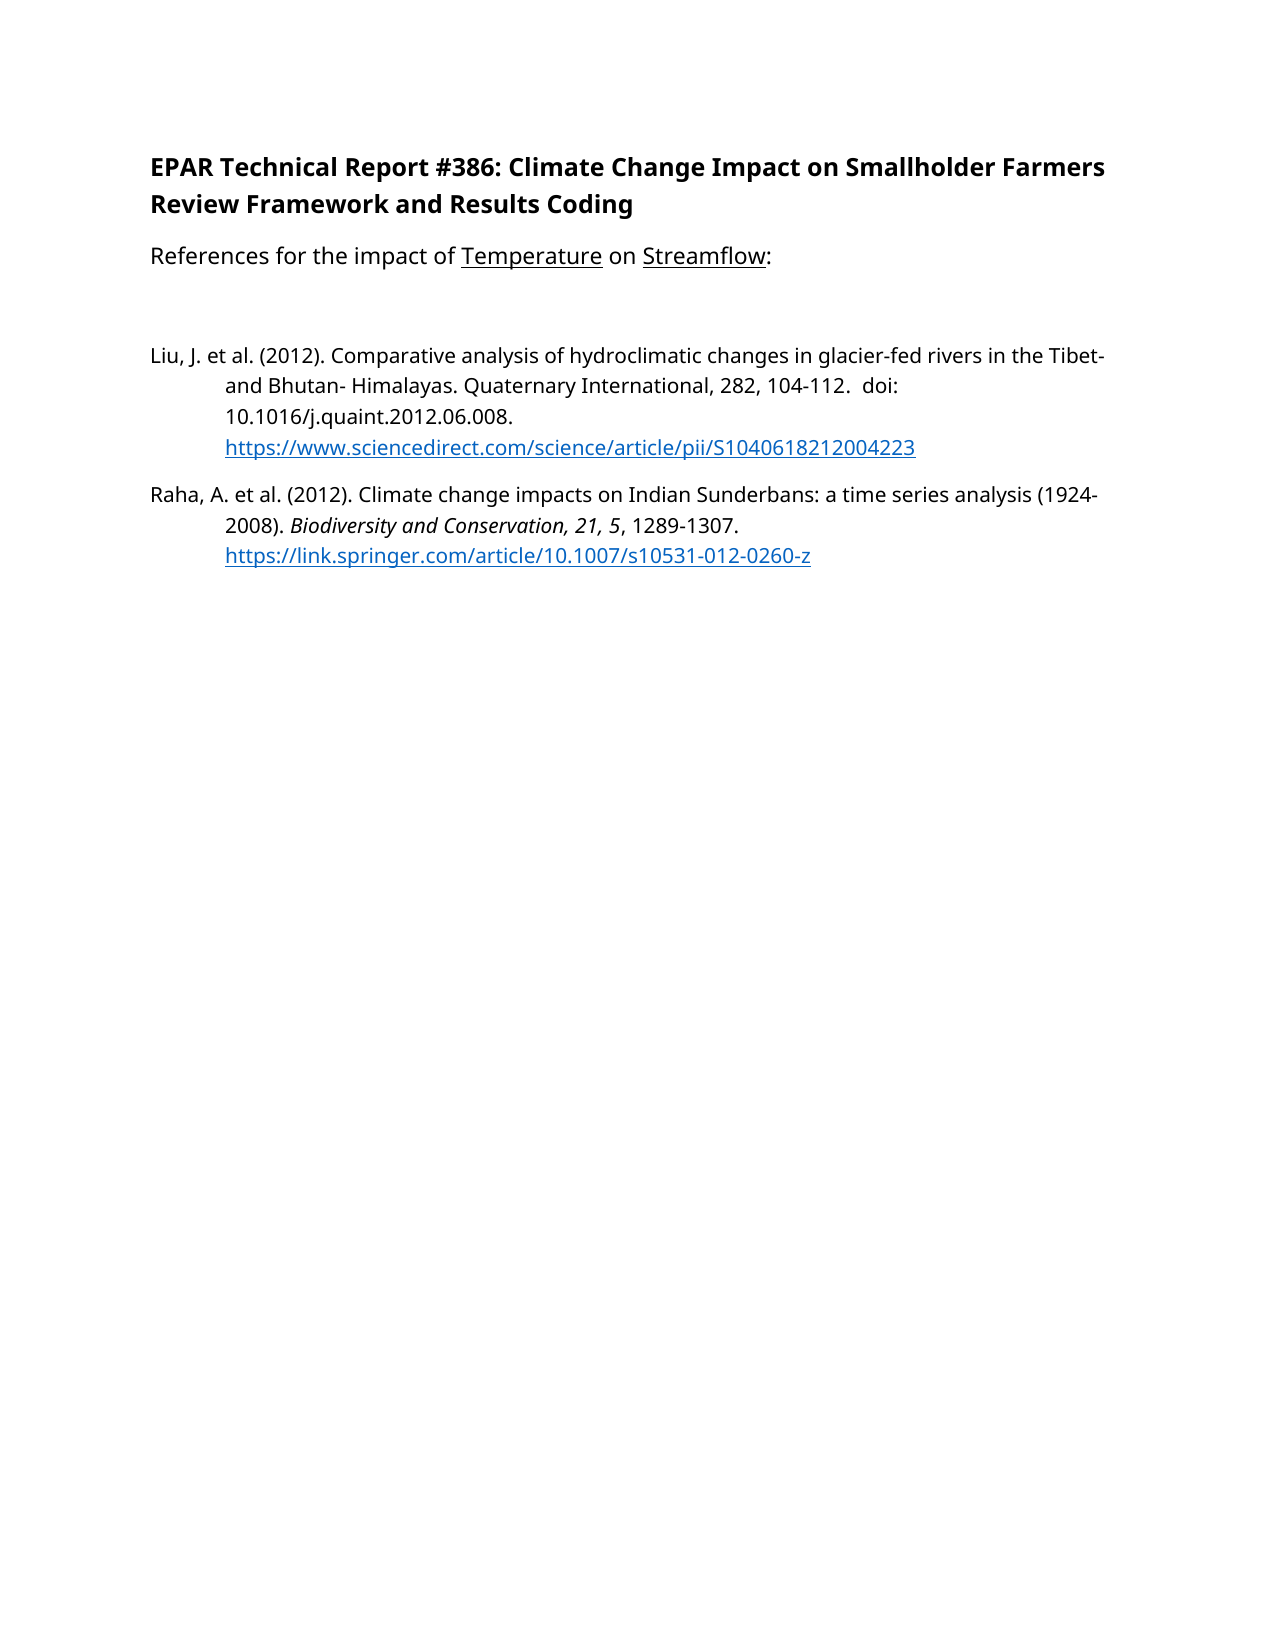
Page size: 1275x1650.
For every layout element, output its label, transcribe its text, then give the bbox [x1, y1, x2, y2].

text EPAR Technical Report #386: Climate Change Impact on Smallholder Farmers Review Framework and Results Coding [150, 150, 1125, 221]
text Liu, J. et al. (2012). Comparative analysis of hydroclimatic changes in glacier-fed rivers in the Tibet- and Bhutan- Himalayas. Quaternary International, 282, 104-112. doi: 10.1016/j.quaint.2012.06.008. https://www.sciencedirect.com/science/article/pii/S1040618212004223 [150, 341, 1125, 461]
text References for the impact of Temperature on Streamflow: [150, 240, 1125, 271]
text Raha, A. et al. (2012). Climate change impacts on Indian Sunderbans: a time series analysis (1924-2008). Biodiversity and Conservation, 21, 5, 1289-1307. https://link.springer.com/article/10.1007/s10531-012-0260-z [150, 480, 1125, 570]
